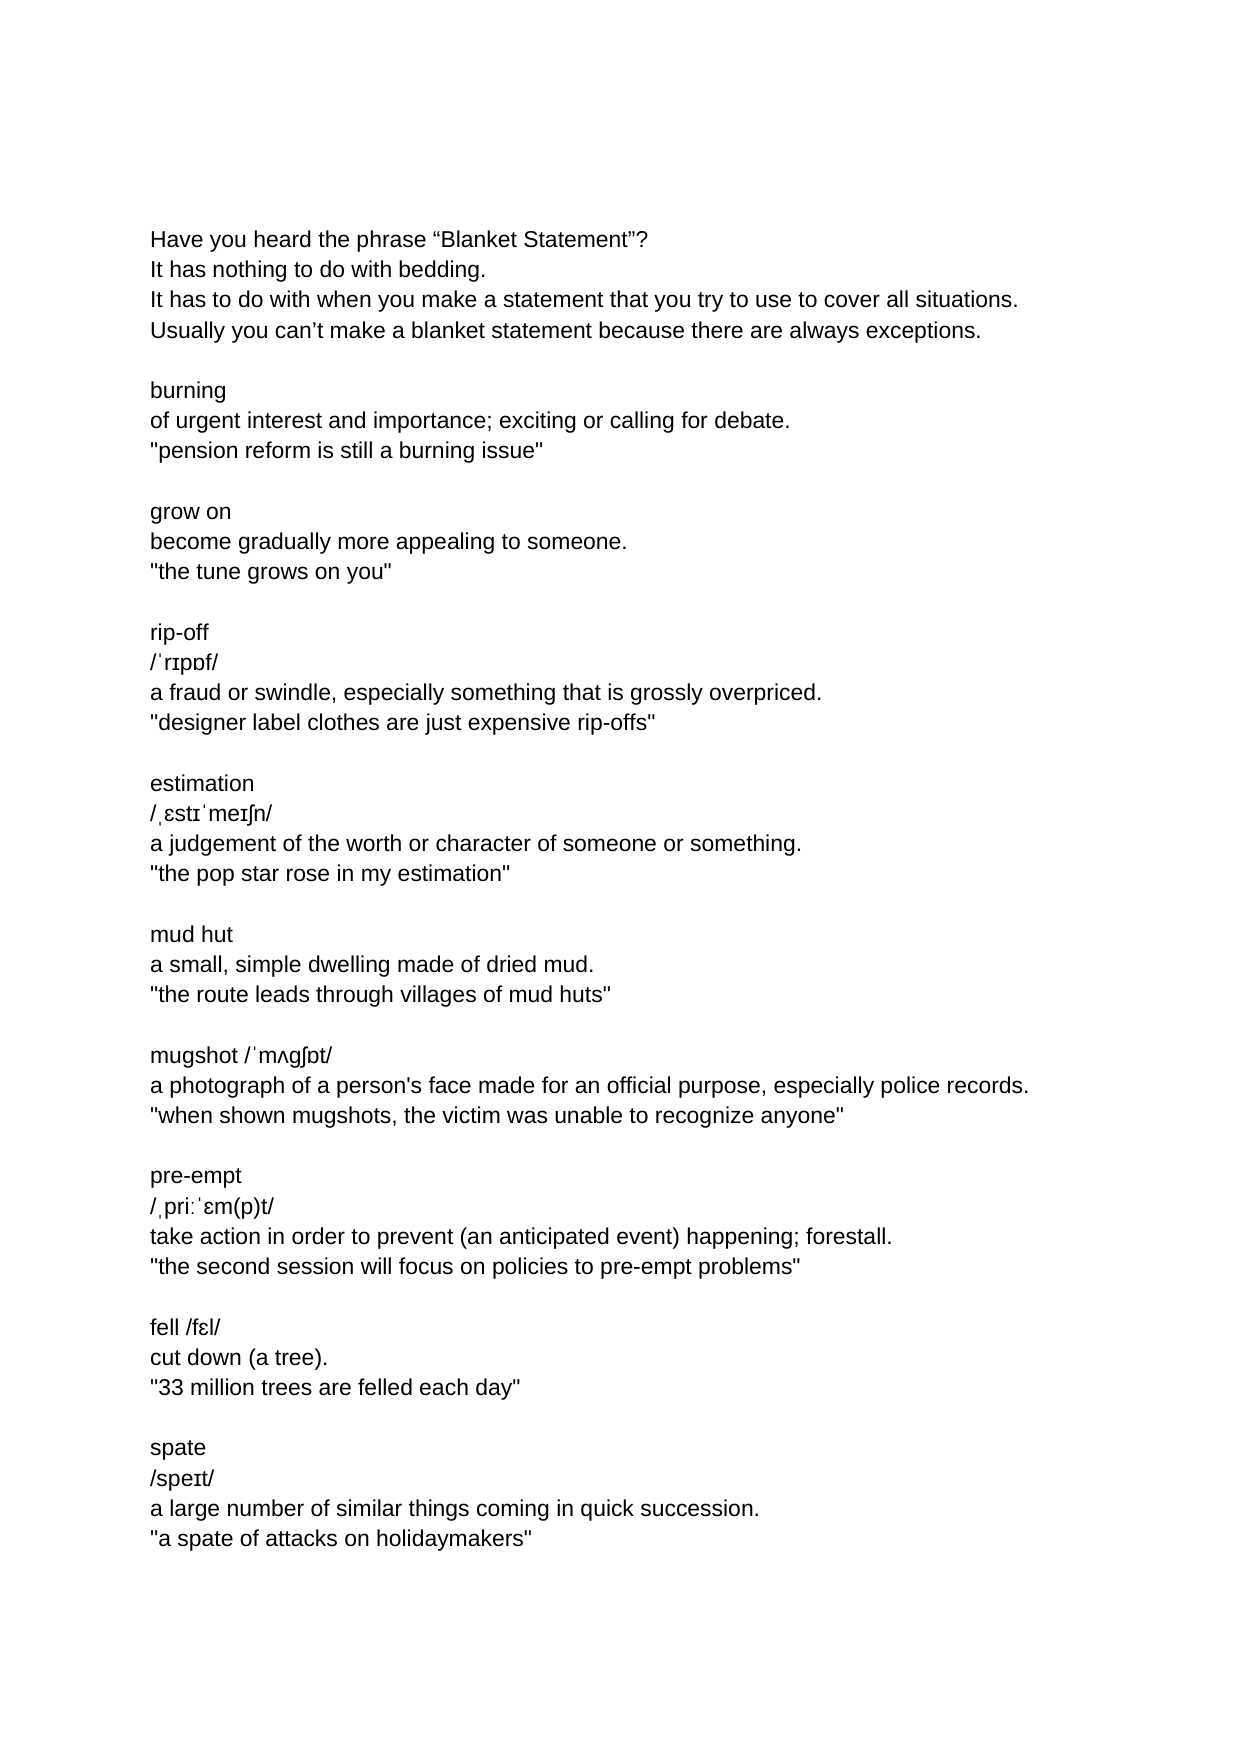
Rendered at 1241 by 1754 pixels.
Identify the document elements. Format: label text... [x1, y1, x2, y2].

text "the route leads through villages of mud huts" [150, 981, 1090, 1008]
text of urgent interest and importance; exciting or calling for debate. [150, 407, 1090, 434]
text It has nothing to do with bedding. [150, 256, 1090, 283]
text "the pop star rose in my estimation" [150, 860, 1090, 887]
text "pension reform is still a burning issue" [150, 437, 1090, 464]
text estimation [150, 770, 1090, 796]
text It has to do with when you make a statement that you try to use to cover all situations. Usually you can’t make a blanket statement because there are always exceptions. [150, 286, 1090, 343]
text "the tune grows on you" [150, 558, 1090, 585]
text rip-off [150, 619, 1090, 645]
text /speɪt/ [150, 1464, 1090, 1491]
text "the second session will focus on policies to pre-empt problems" [150, 1253, 1090, 1279]
text fell /fɛl/ [150, 1313, 1090, 1340]
text burning [150, 377, 1090, 403]
text mud hut [150, 921, 1090, 947]
text a small, simple dwelling made of dried mud. [150, 951, 1090, 977]
text become gradually more appealing to someone. [150, 528, 1090, 554]
text grow on [150, 498, 1090, 524]
text mugshot /ˈmʌɡʃɒt/ [150, 1042, 1090, 1068]
text "a spate of attacks on holidaymakers" [150, 1525, 1090, 1551]
text a fraud or swindle, especially something that is grossly overpriced. [150, 679, 1090, 706]
text a judgement of the worth or character of someone or something. [150, 830, 1090, 857]
text cut down (a tree). [150, 1344, 1090, 1370]
text /ˌɛstɪˈmeɪʃn/ [150, 800, 1090, 826]
text "33 million trees are felled each day" [150, 1374, 1090, 1400]
text /ˌpriːˈɛm(p)t/ [150, 1193, 1090, 1219]
text a large number of similar things coming in quick succession. [150, 1495, 1090, 1521]
text a photograph of a person's face made for an official purpose, especially police records. [150, 1072, 1090, 1098]
text pre-empt [150, 1162, 1090, 1189]
text spate [150, 1434, 1090, 1461]
text take action in order to prevent (an anticipated event) happening; forestall. [150, 1223, 1090, 1249]
text Have you heard the phrase “Blanket Statement”? [150, 226, 1090, 252]
text "when shown mugshots, the victim was unable to recognize anyone" [150, 1102, 1090, 1128]
text "designer label clothes are just expensive rip-offs" [150, 709, 1090, 736]
text /ˈrɪpɒf/ [150, 649, 1090, 675]
